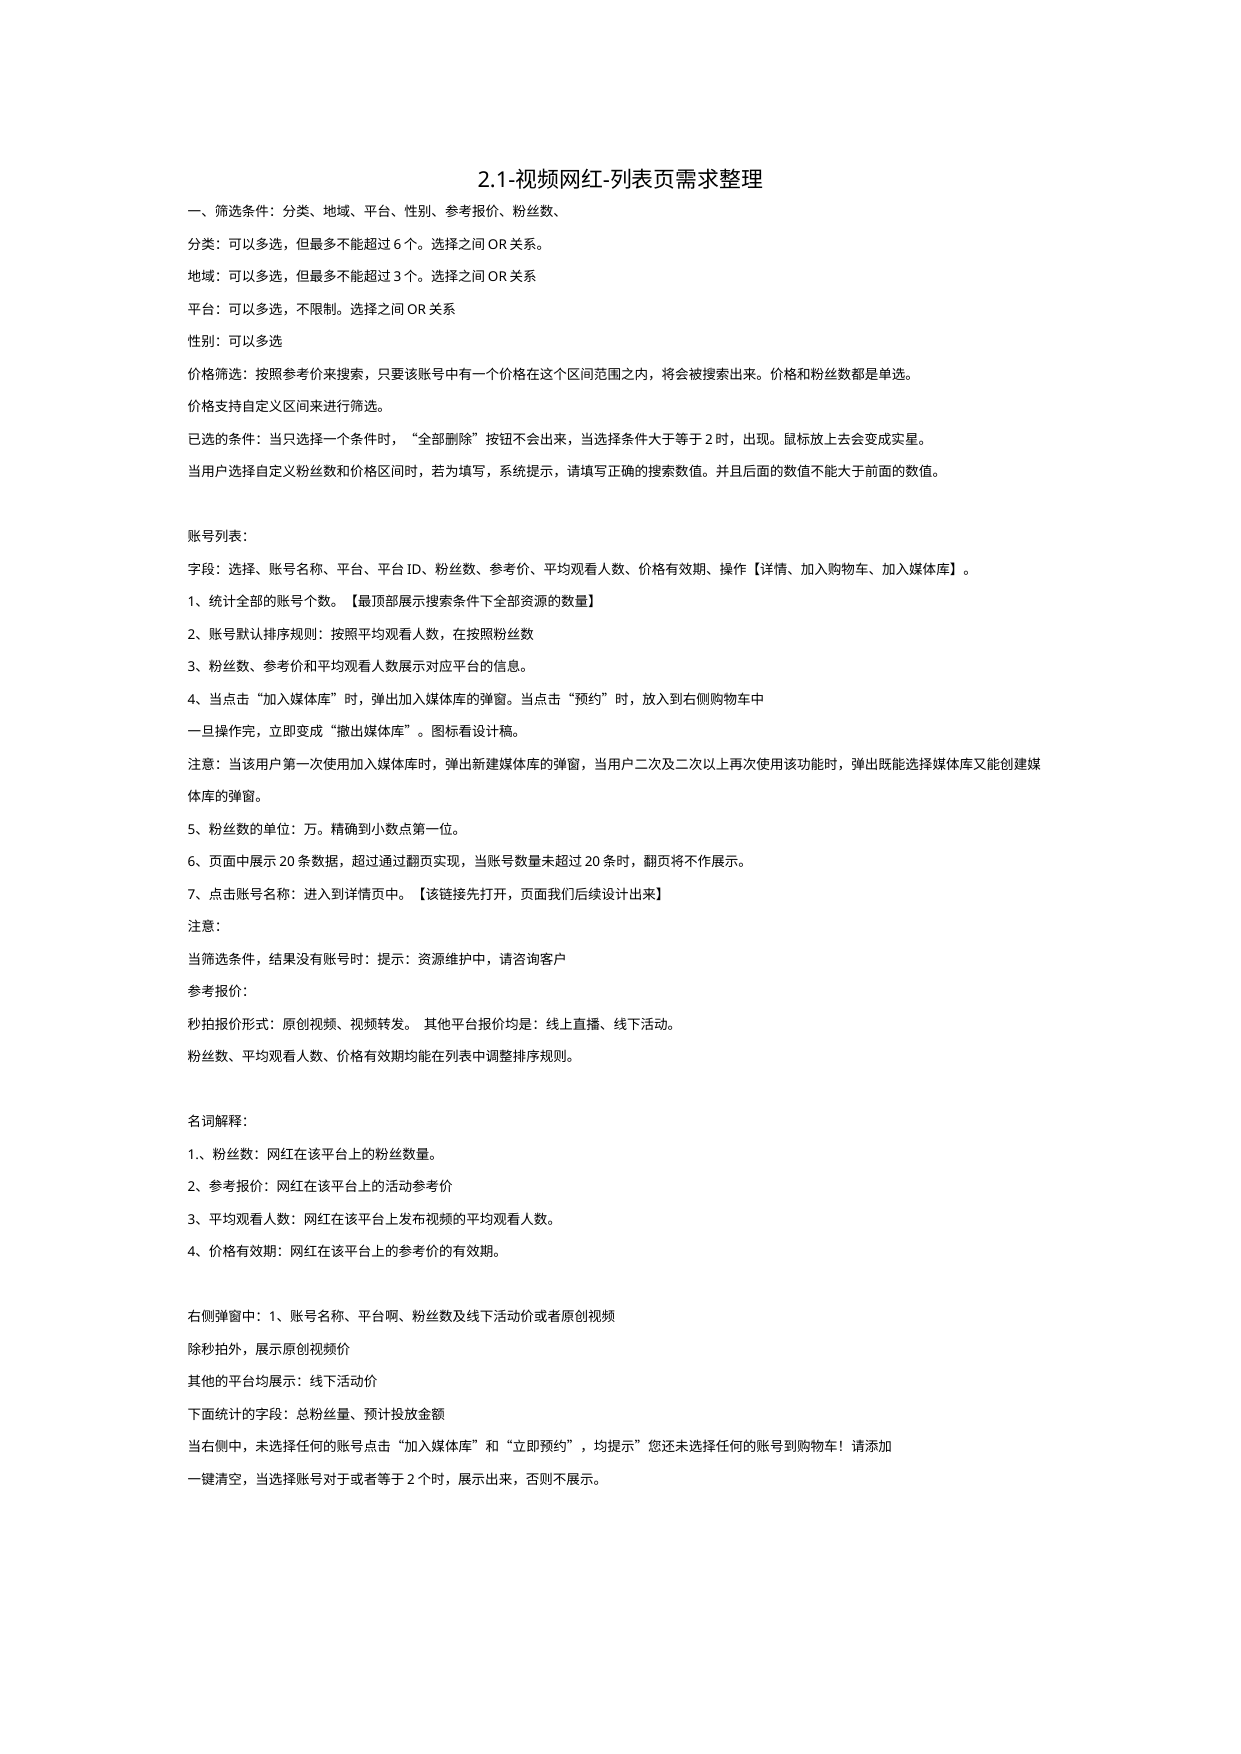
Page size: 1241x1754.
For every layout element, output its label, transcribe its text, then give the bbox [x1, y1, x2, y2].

text 分类：可以多选，但最多不能超过6个。选择之间OR关系。 [187, 227, 1053, 259]
text 平台：可以多选，不限制。选择之间OR关系 [187, 292, 1053, 324]
text 4、价格有效期：网红在该平台上的参考价的有效期。 [187, 1234, 1053, 1267]
text 参考报价： 秒拍报价形式：原创视频、视频转发。 其他平台报价均是：线上直播、线下活动。 [187, 974, 1053, 1039]
text 注意：当该用户第一次使用加入媒体库时，弹出新建媒体库的弹窗，当用户二次及二次以上再次使用该功能时，弹出既能选择媒体库又能创建媒体库的弹窗。 [187, 747, 1053, 812]
text 右侧弹窗中：1、账号名称、平台啊、粉丝数及线下活动价或者原创视频 [187, 1299, 1053, 1332]
text 价格支持自定义区间来进行筛选。 [187, 389, 1053, 422]
text 性别：可以多选 [187, 324, 1053, 357]
text 账号列表： [187, 519, 1053, 552]
list 账号默认排序规则：按照平均观看人数，在按照粉丝数 [187, 617, 1053, 649]
list 统计全部的账号个数。【最顶部展示搜索条件下全部资源的数量】 [187, 584, 1053, 617]
text 地域：可以多选，但最多不能超过3个。选择之间OR关系 [187, 259, 1053, 292]
text 注意： [187, 909, 1053, 942]
text 其他的平台均展示：线下活动价 [187, 1364, 1053, 1397]
text 当用户选择自定义粉丝数和价格区间时，若为填写，系统提示，请填写正确的搜索数值。并且后面的数值不能大于前面的数值。 [187, 454, 1053, 487]
text 已选的条件：当只选择一个条件时，“全部删除”按钮不会出来，当选择条件大于等于2时，出现。鼠标放上去会变成实星。 [187, 422, 1053, 454]
text 6、页面中展示20条数据，超过通过翻页实现，当账号数量未超过20条时，翻页将不作展示。 [187, 844, 1053, 877]
text 5、粉丝数的单位：万。精确到小数点第一位。 [187, 812, 1053, 844]
text 当右侧中，未选择任何的账号点击“加入媒体库”和“立即预约”，均提示”您还未选择任何的账号到购物车！请添加 [187, 1429, 1053, 1462]
text 7、点击账号名称：进入到详情页中。【该链接先打开，页面我们后续设计出来】 [187, 877, 1053, 909]
text 当筛选条件，结果没有账号时：提示：资源维护中，请咨询客户 [187, 942, 1053, 974]
text 一键清空，当选择账号对于或者等于2个时，展示出来，否则不展示。 [187, 1462, 1053, 1494]
text 字段：选择、账号名称、平台、平台ID、粉丝数、参考价、平均观看人数、价格有效期、操作【详情、加入购物车、加入媒体库】。 [187, 552, 1053, 584]
text 一旦操作完，立即变成“撤出媒体库”。图标看设计稿。 [187, 714, 1053, 747]
list 粉丝数、参考价和平均观看人数展示对应平台的信息。 [187, 649, 1053, 682]
text 下面统计的字段：总粉丝量、预计投放金额 [187, 1397, 1053, 1429]
text 名词解释： [187, 1104, 1053, 1137]
text 4、当点击“加入媒体库”时，弹出加入媒体库的弹窗。当点击“预约”时，放入到右侧购物车中 [187, 682, 1053, 714]
text 2、参考报价：网红在该平台上的活动参考价 [187, 1169, 1053, 1202]
text 价格筛选：按照参考价来搜索，只要该账号中有一个价格在这个区间范围之内，将会被搜索出来。价格和粉丝数都是单选。 [187, 357, 1053, 389]
text 除秒拍外，展示原创视频价 [187, 1332, 1053, 1364]
list 、粉丝数：网红在该平台上的粉丝数量。 [187, 1137, 1053, 1169]
text 一、筛选条件：分类、地域、平台、性别、参考报价、粉丝数、 [187, 194, 1053, 227]
text 2.1-视频网红-列表页需求整理 [187, 162, 1053, 194]
text 3、平均观看人数：网红在该平台上发布视频的平均观看人数。 [187, 1202, 1053, 1234]
text 粉丝数、平均观看人数、价格有效期均能在列表中调整排序规则。 [187, 1039, 1053, 1072]
